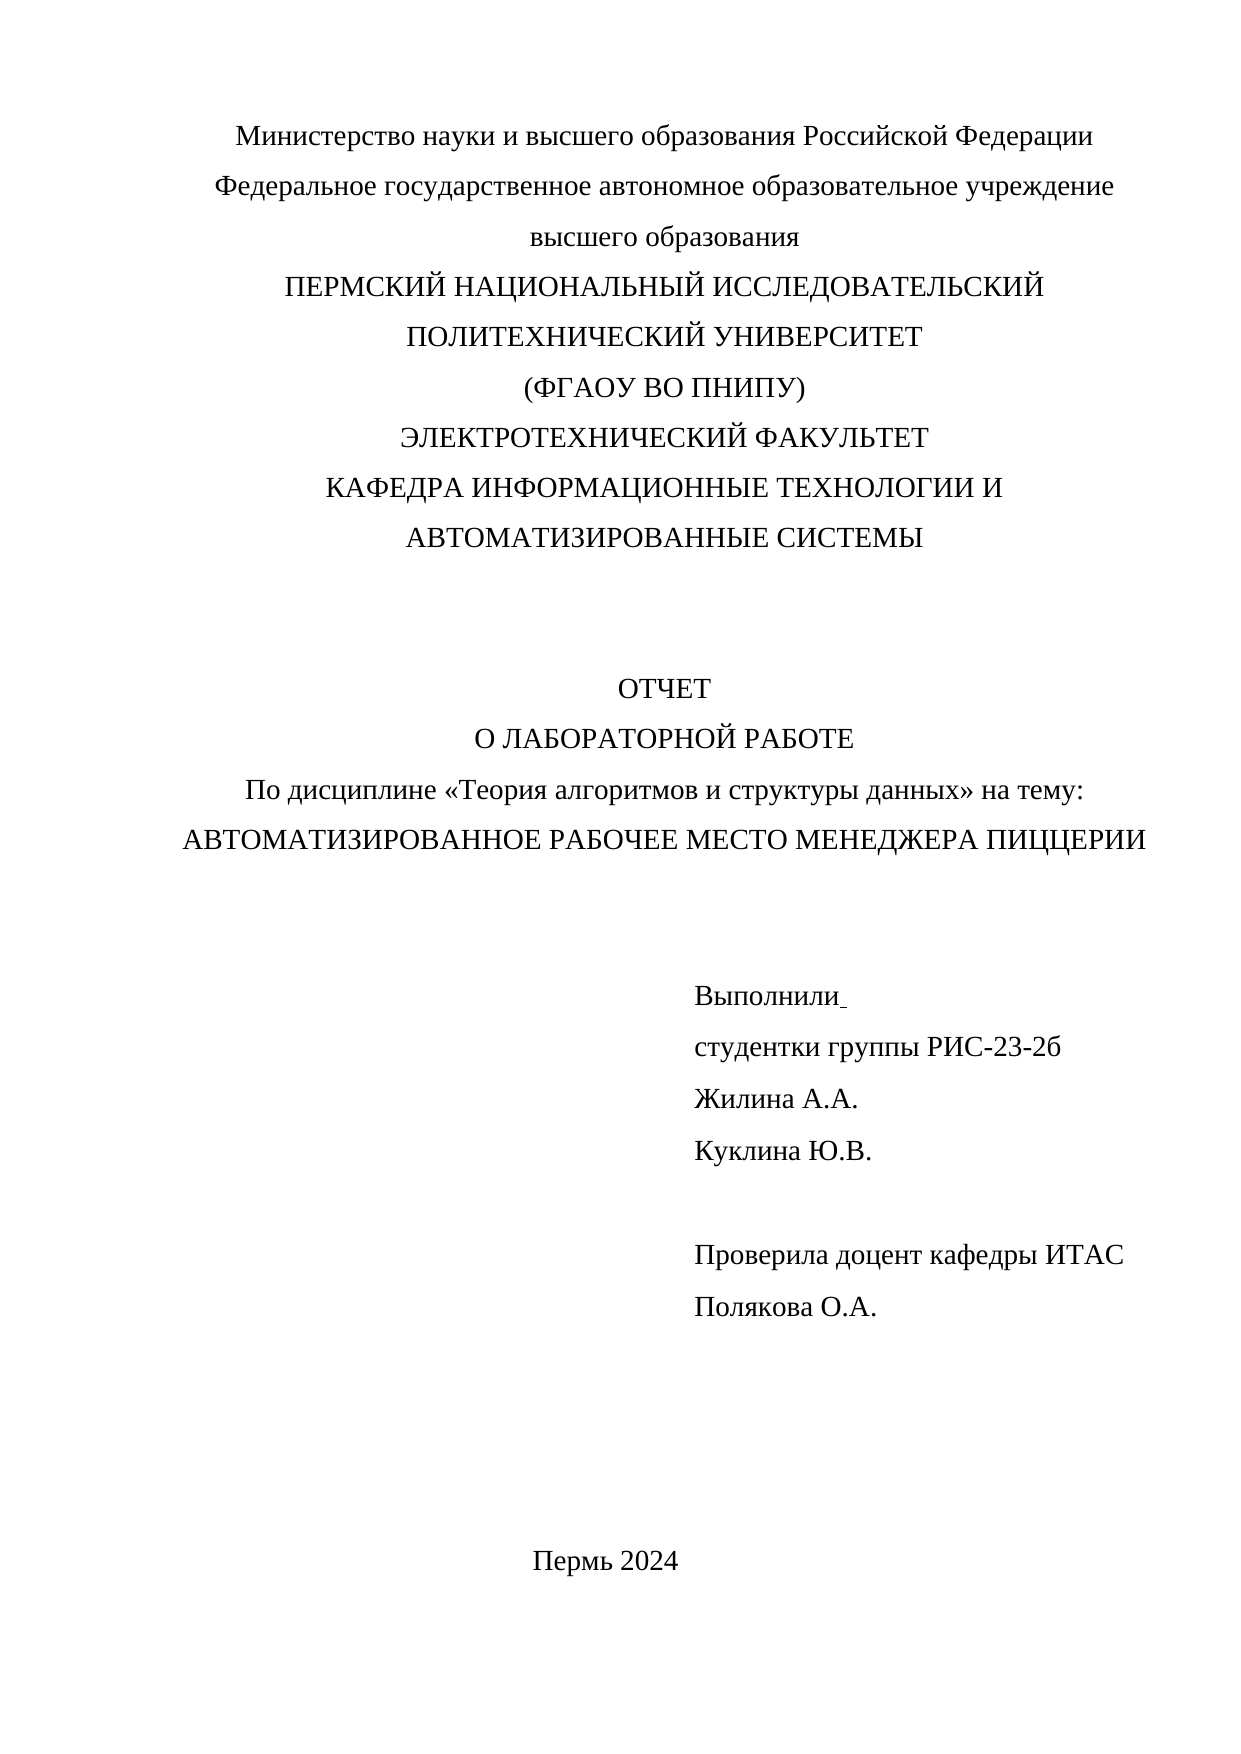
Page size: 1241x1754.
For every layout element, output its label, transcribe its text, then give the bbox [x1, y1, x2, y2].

text ПЕРМСКИЙ НАЦИОНАЛЬНЫЙ ИССЛЕДОВАТЕЛЬСКИЙ ПОЛИТЕХНИЧЕСКИЙ УНИВЕРСИТЕТ [177, 269, 1152, 353]
text АВТОМАТИЗИРОВАННОЕ РАБОЧЕЕ МЕСТО МЕНЕДЖЕРА ПИЦЦЕРИИ [177, 822, 1152, 856]
text О ЛАБОРАТОРНОЙ РАБОТЕ [177, 722, 1152, 755]
text Проверила доцент кафедры ИТАС [694, 1237, 1152, 1271]
text ЭЛЕКТРОТЕХНИЧЕСКИЙ ФАКУЛЬТЕТ [177, 420, 1152, 453]
text студентки группы РИС-23-2б [694, 1029, 1152, 1063]
text Полякова О.А. [694, 1289, 1152, 1322]
text ОТЧЕТ [177, 671, 1152, 705]
text По дисциплине «Теория алгоритмов и структуры данных» на тему: [177, 772, 1152, 805]
text Выполнили [694, 978, 1152, 1011]
text Федеральное государственное автономное образовательное учреждение высшего образования [177, 168, 1152, 252]
text Пермь 2024 [177, 1543, 1034, 1576]
text Куклина Ю.В. [694, 1133, 1152, 1167]
text КАФЕДРА ИНФОРМАЦИОННЫЕ ТЕХНОЛОГИИ И АВТОМАТИЗИРОВАННЫЕ СИСТЕМЫ [177, 470, 1152, 554]
text Жилина А.А. [694, 1081, 1152, 1115]
text (ФГАОУ ВО ПНИПУ) [177, 370, 1152, 403]
text Министерство науки и высшего образования Российской Федерации [177, 118, 1152, 152]
